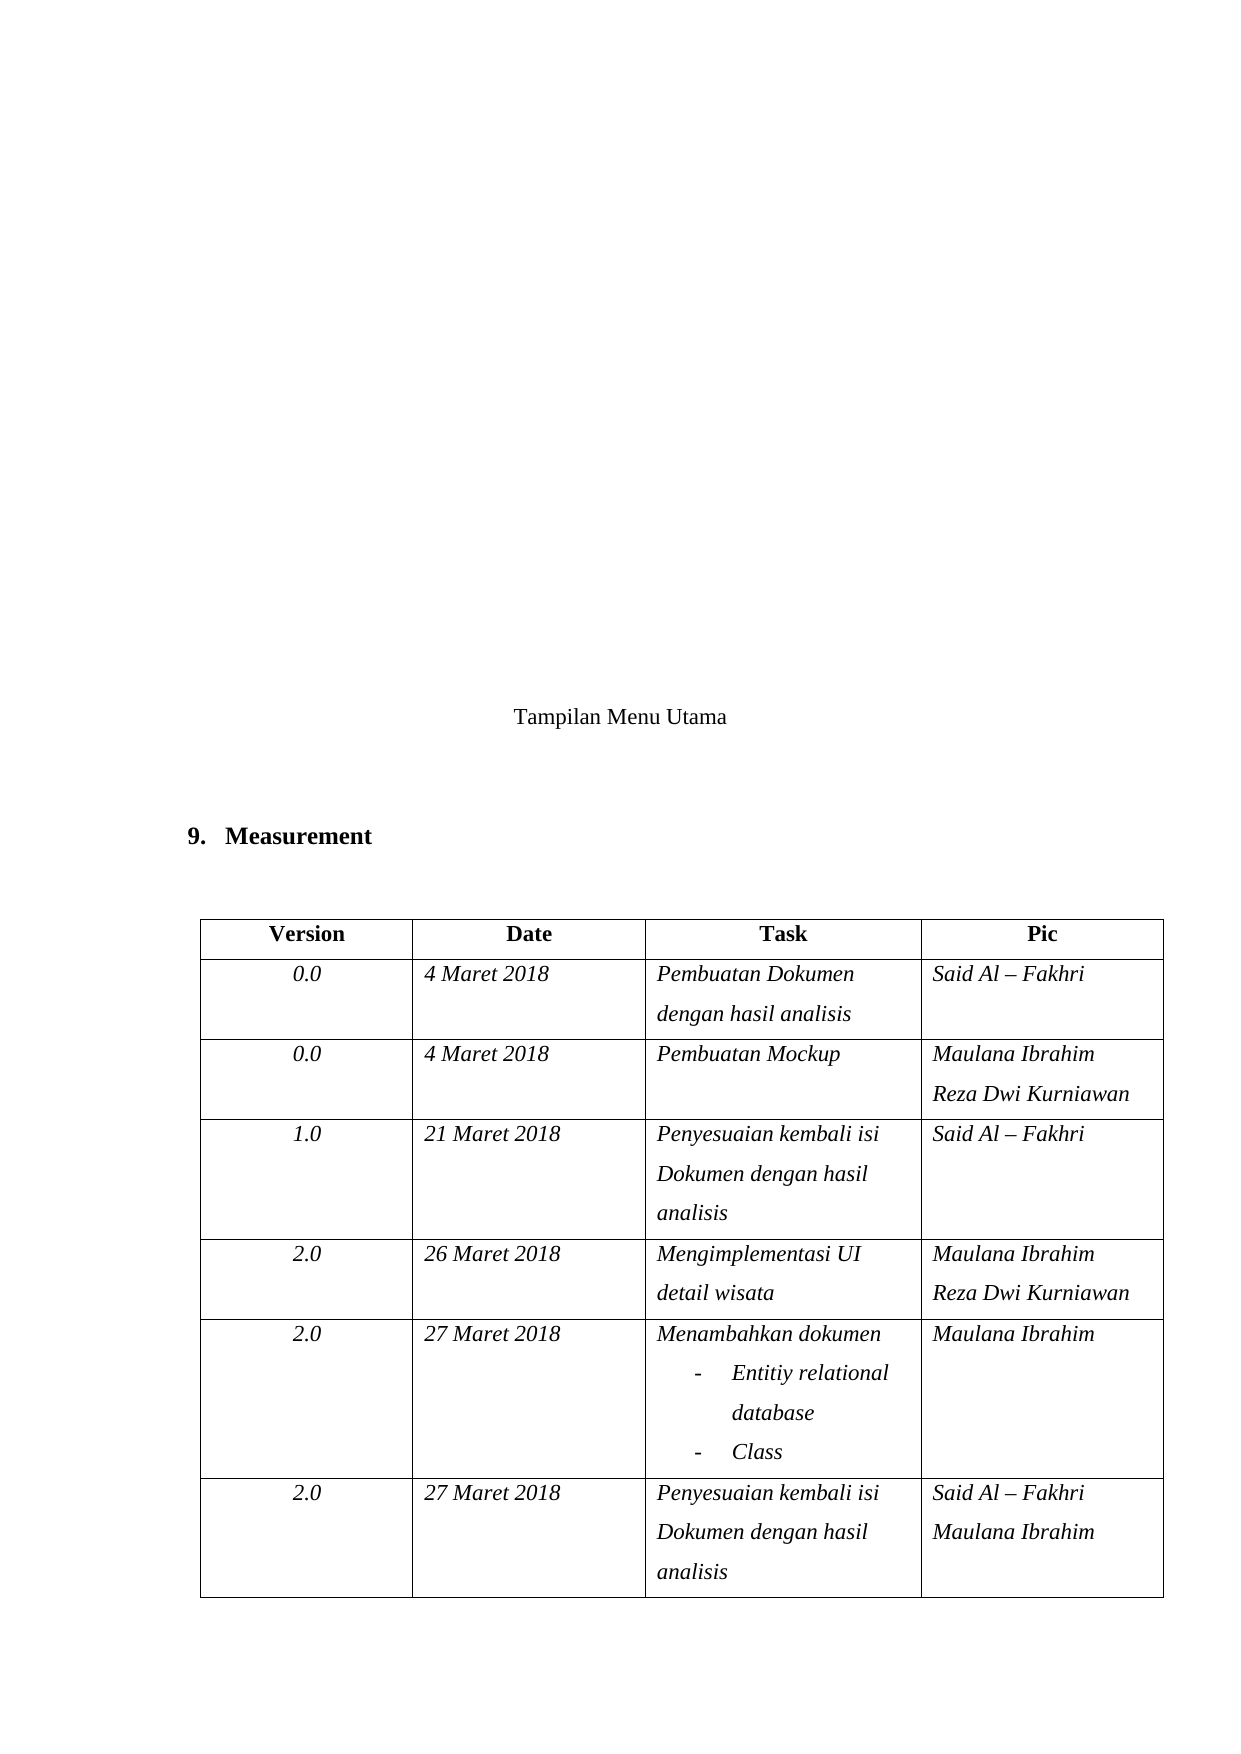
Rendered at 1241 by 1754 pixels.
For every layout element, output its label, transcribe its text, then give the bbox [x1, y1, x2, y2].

table_cell Pembuatan Mockup [646, 1040, 921, 1119]
table_cell 0.0 [201, 960, 412, 1039]
table_cell Mengimplementasi UI detail wisata [646, 1240, 921, 1319]
table_cell Pembuatan Dokumen dengan hasil analisis [646, 960, 921, 1039]
table_cell Menambahkan dokumen Entitiy relational database Class [646, 1320, 921, 1478]
text Tampilan Menu Utama [150, 703, 1090, 729]
table_cell Said Al – Fakhri [922, 1120, 1163, 1239]
table_cell 2.0 [201, 1240, 412, 1319]
table_header Task [646, 920, 921, 959]
table_cell Maulana Ibrahim Reza Dwi Kurniawan [922, 1240, 1163, 1319]
table_cell 27 Maret 2018 [413, 1479, 645, 1597]
table_cell 0.0 [201, 1040, 412, 1119]
table_cell 4 Maret 2018 [413, 960, 645, 1039]
table_header Pic [922, 920, 1163, 959]
table_cell 26 Maret 2018 [413, 1240, 645, 1319]
table_cell 27 Maret 2018 [413, 1320, 645, 1478]
table_header Date [413, 920, 645, 959]
table_cell Said Al – Fakhri Maulana Ibrahim [922, 1479, 1163, 1597]
table_cell Maulana Ibrahim [922, 1320, 1163, 1478]
table_cell 21 Maret 2018 [413, 1120, 645, 1239]
table_cell Maulana Ibrahim Reza Dwi Kurniawan [922, 1040, 1163, 1119]
table_cell 4 Maret 2018 [413, 1040, 645, 1119]
table_cell 1.0 [201, 1120, 412, 1239]
table_header Version [201, 920, 412, 959]
list Measurement [187, 821, 1090, 850]
table_cell Penyesuaian kembali isi Dokumen dengan hasil analisis [646, 1479, 921, 1597]
table_cell Said Al – Fakhri [922, 960, 1163, 1039]
table_cell 2.0 [201, 1479, 412, 1597]
table_cell Penyesuaian kembali isi Dokumen dengan hasil analisis [646, 1120, 921, 1239]
table_cell 2.0 [201, 1320, 412, 1478]
